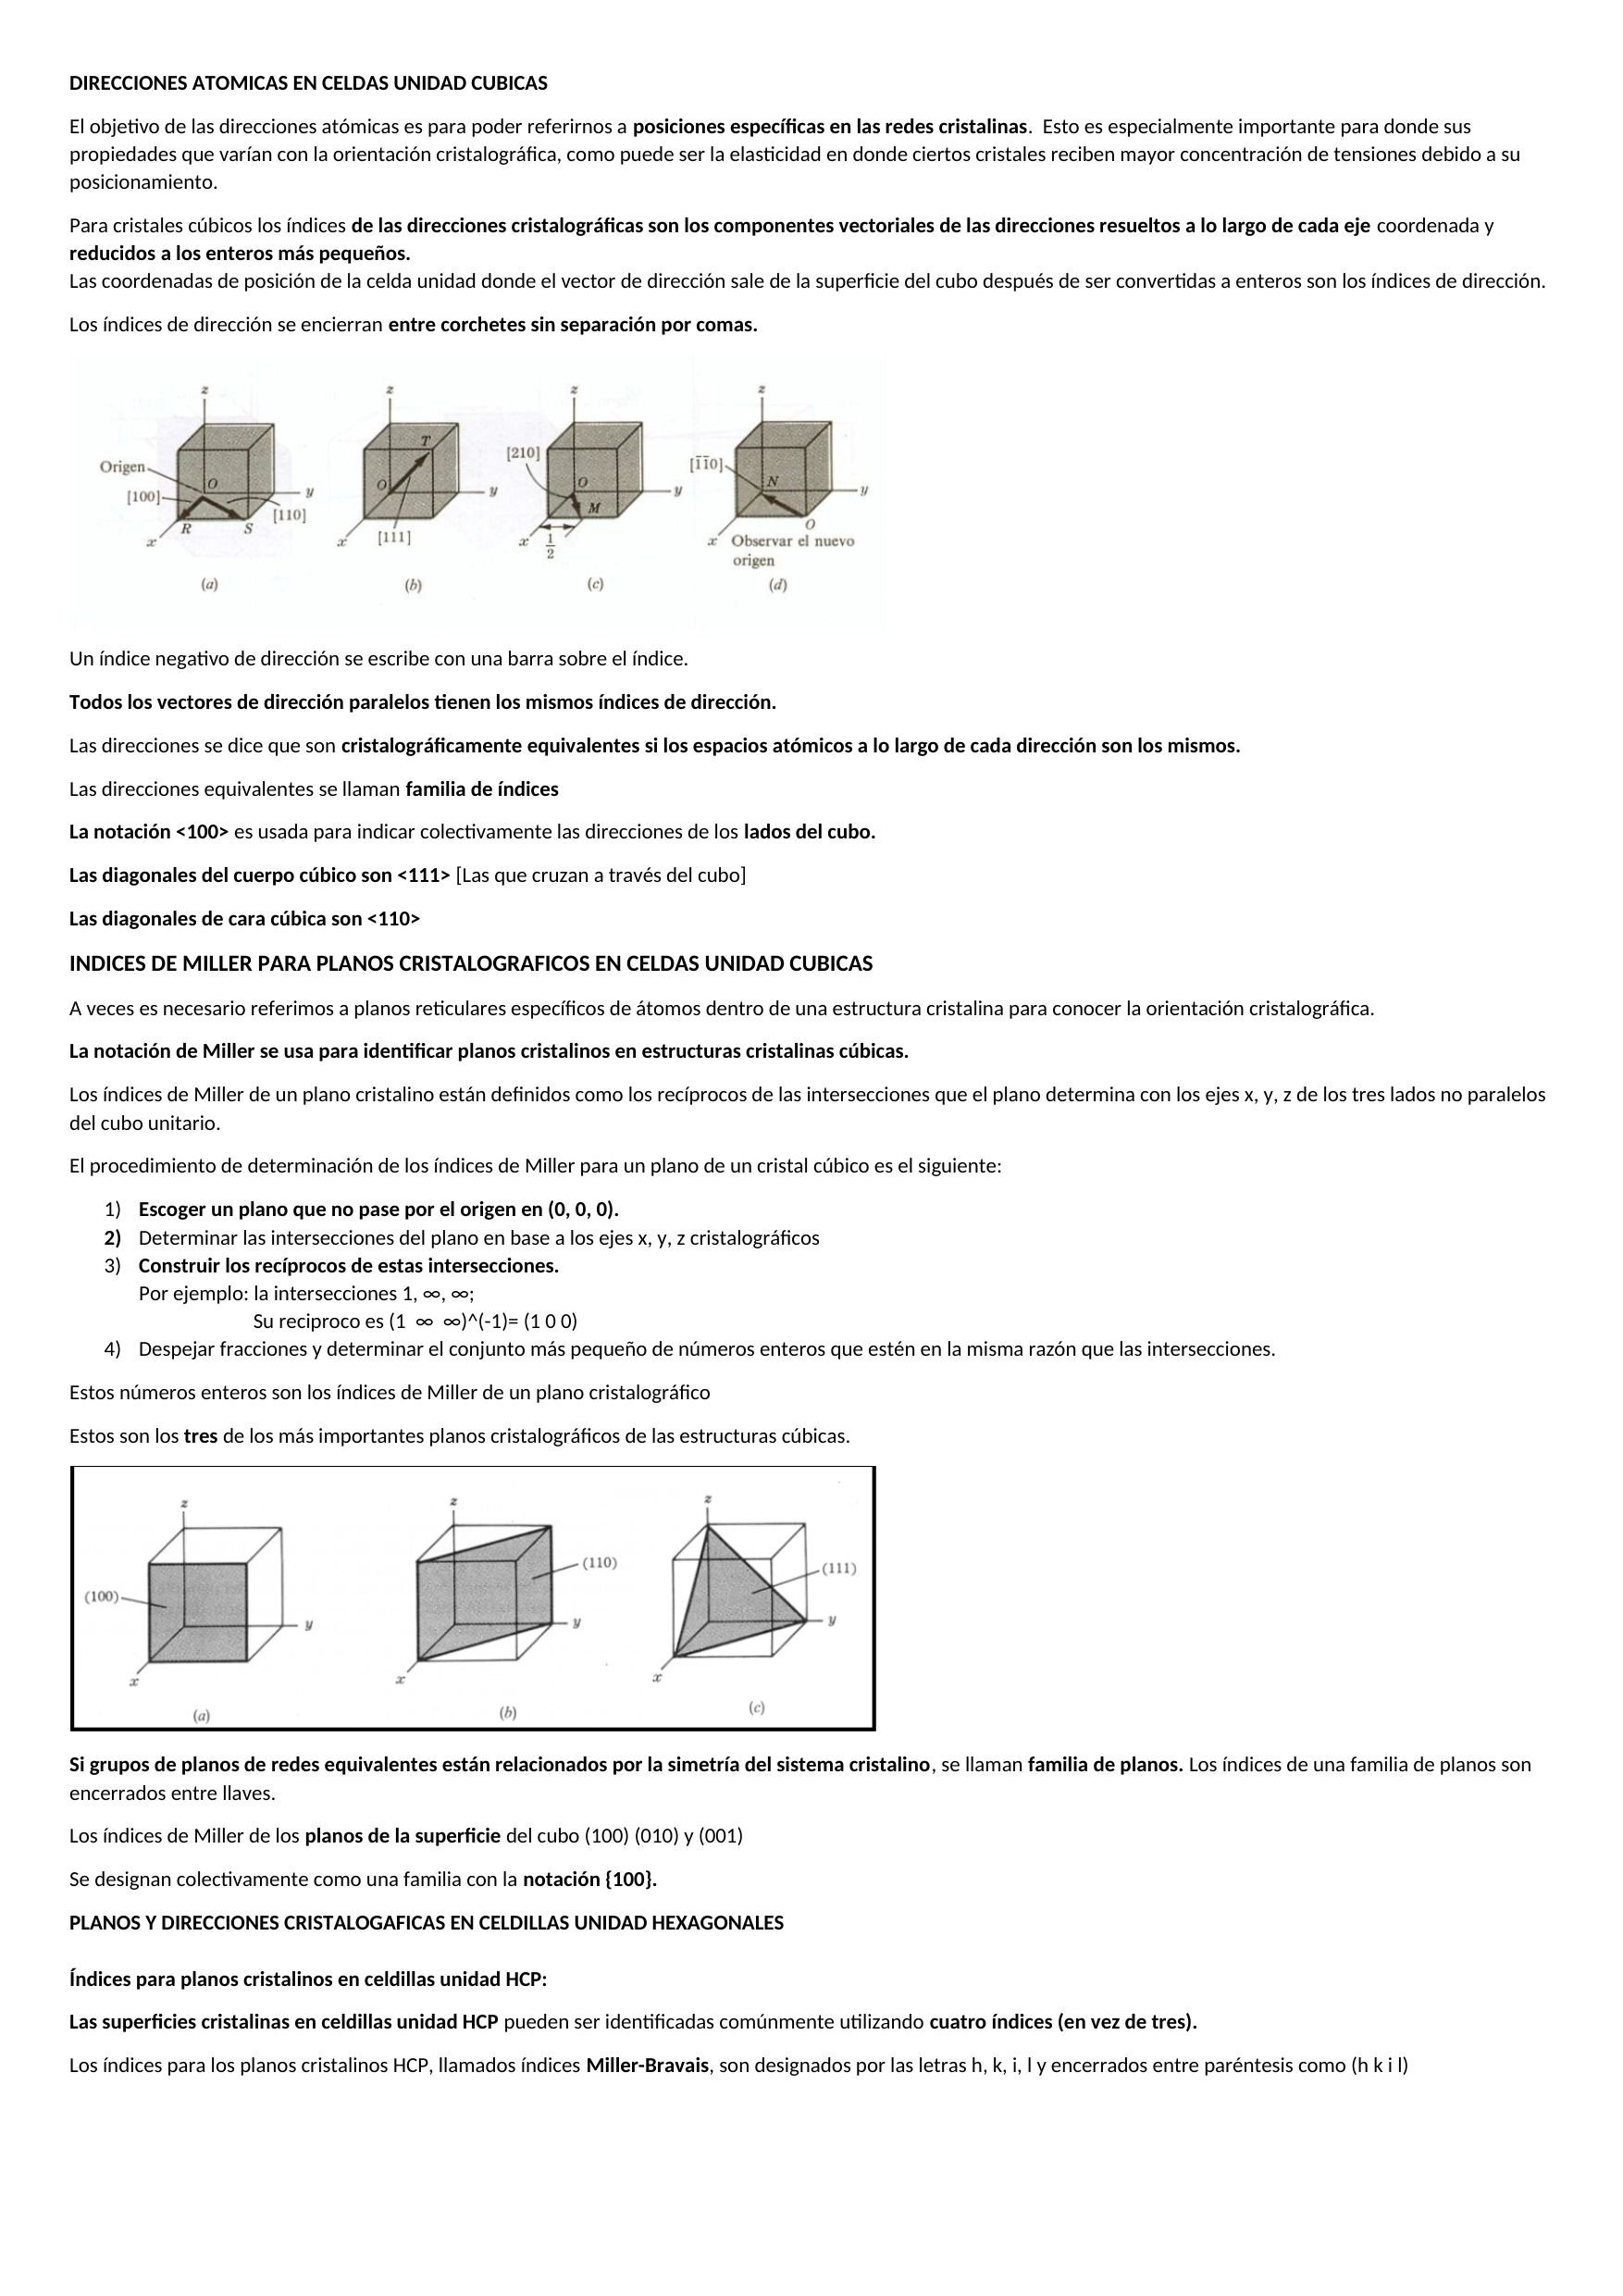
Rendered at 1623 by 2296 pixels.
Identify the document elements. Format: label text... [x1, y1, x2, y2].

text Se designan colectivamente como una familia con la notación {100}. [69, 1866, 1554, 1892]
text Las direcciones se dice que son cristalográficamente equivalentes si los espacios atómicos a lo largo de cada dirección son los mismos. [69, 732, 1554, 758]
text PLANOS Y DIRECCIONES CRISTALOGAFICAS EN CELDILLAS UNIDAD HEXAGONALES Índices para planos cristalinos en celdillas unidad HCP: [69, 1909, 1554, 1992]
list Despejar fracciones y determinar el conjunto más pequeño de números enteros que estén en la misma razón que las intersecciones. [104, 1335, 1554, 1361]
list Escoger un plano que no pase por el origen en (0, 0, 0). [104, 1196, 1554, 1222]
text Las direcciones equivalentes se llaman familia de índices [69, 776, 1554, 801]
text Estos números enteros son los índices de Miller de un plano cristalográfico [69, 1379, 1554, 1405]
text INDICES DE MILLER PARA PLANOS CRISTALOGRAFICOS EN CELDAS UNIDAD CUBICAS [69, 949, 1554, 977]
text Las diagonales de cara cúbica son <110> [69, 905, 1554, 931]
text Si grupos de planos de redes equivalentes están relacionados por la simetría del sistema cristalino, se llaman familia de planos. Los índices de una familia de planos son encerrados entre llaves. [69, 1751, 1554, 1806]
list Construir los recíprocos de estas intersecciones. Por ejemplo: la intersecciones 1, ∞, ∞; Su reciproco es (1 ∞ ∞)^(-1)= (1 0 0) [104, 1252, 1554, 1334]
text Estos son los tres de los más importantes planos cristalográficos de las estructuras cúbicas. [69, 1422, 1554, 1448]
text La notación <100> es usada para indicar colectivamente las direcciones de los lados del cubo. [69, 818, 1554, 844]
text El objetivo de las direcciones atómicas es para poder referirnos a posiciones específicas en las redes cristalinas. Esto es especialmente importante para donde sus propiedades que varían con la orientación cristalográfica, como puede ser la elasticidad en donde ciertos cristales reciben mayor concentración de tensiones debido a su posicionamiento. [69, 113, 1554, 194]
picture [69, 1466, 880, 1734]
list Determinar las intersecciones del plano en base a los ejes x, y, z cristalográficos [104, 1224, 1554, 1250]
text Todos los vectores de dirección paralelos tienen los mismos índices de dirección. [69, 689, 1554, 714]
text Los índices para los planos cristalinos HCP, llamados índices Miller-Bravais, son designados por las letras h, k, i, l y encerrados entre paréntesis como (h k i l) [69, 2052, 1554, 2079]
text DIRECCIONES ATOMICAS EN CELDAS UNIDAD CUBICAS [69, 69, 1554, 95]
text Los índices de Miller de los planos de la superficie del cubo (100) (010) y (001) [69, 1822, 1554, 1849]
text A veces es necesario referimos a planos reticulares específicos de átomos dentro de una estructura cristalina para conocer la orientación cristalográfica. [69, 995, 1554, 1021]
text La notación de Miller se usa para identificar planos cristalinos en estructuras cristalinas cúbicas. [69, 1038, 1554, 1063]
text Las diagonales del cuerpo cúbico son <111> [Las que cruzan a través del cubo] [69, 862, 1554, 887]
text Los índices de dirección se encierran entre corchetes sin separación por comas. [69, 311, 1554, 337]
picture [69, 354, 886, 628]
text Los índices de Miller de un plano cristalino están definidos como los recíprocos de las intersecciones que el plano determina con los ejes x, y, z de los tres lados no paralelos del cubo unitario. [69, 1081, 1554, 1136]
text Las superficies cristalinas en celdillas unidad HCP pueden ser identificadas comúnmente utilizando cuatro índices (en vez de tres). [69, 2009, 1554, 2035]
text El procedimiento de determinación de los índices de Miller para un plano de un cristal cúbico es el siguiente: [69, 1153, 1554, 1178]
text Para cristales cúbicos los índices de las direcciones cristalográficas son los componentes vectoriales de las direcciones resueltos a lo largo de cada eje coordenada y reducidos a los enteros más pequeños. Las coordenadas de posición de la celda unidad donde el vector de dirección sale de la superficie del cubo después de ser convertidas a enteros son los índices de dirección. [69, 212, 1554, 294]
text Un índice negativo de dirección se escribe con una barra sobre el índice. [69, 645, 1554, 671]
